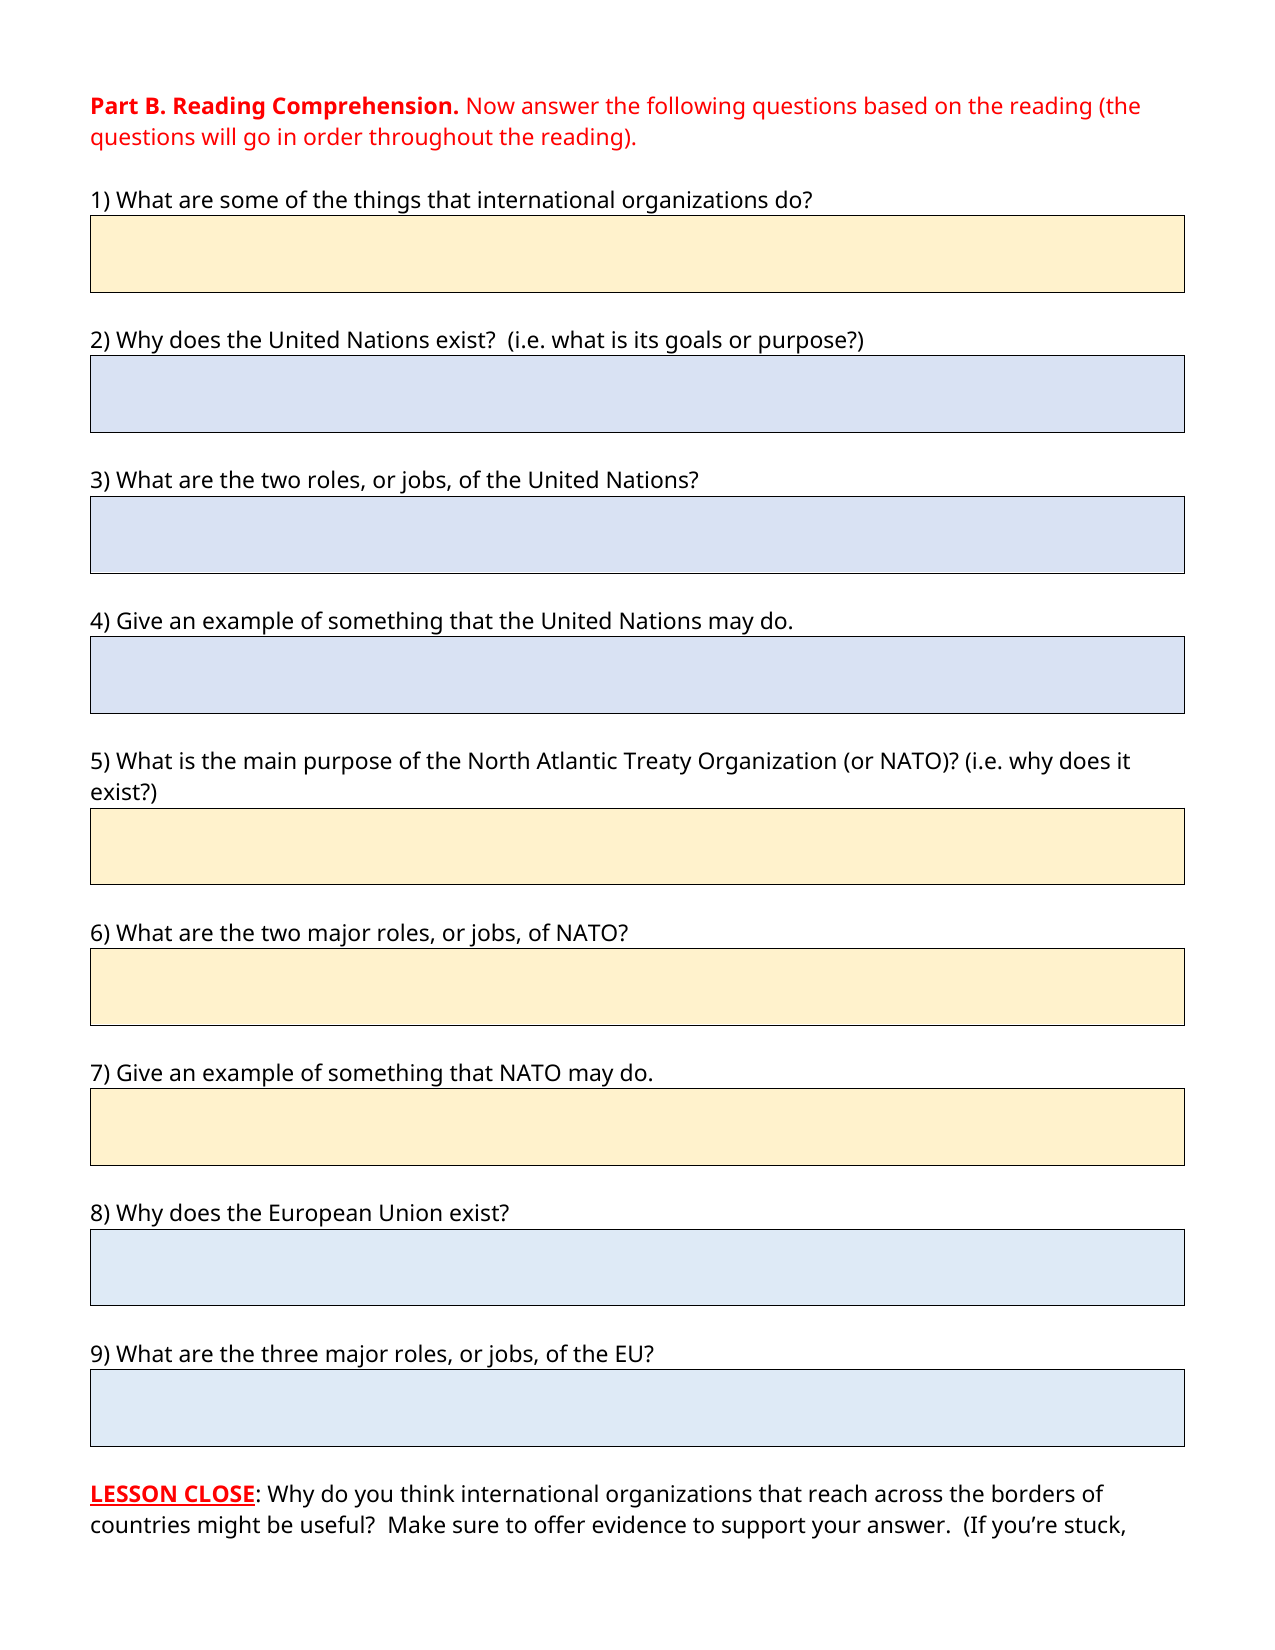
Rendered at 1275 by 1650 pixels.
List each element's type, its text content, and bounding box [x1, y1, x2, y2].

text 2) Why does the United Nations exist? (i.e. what is its goals or purpose?) [90, 324, 1185, 355]
table_header [91, 1370, 1184, 1446]
text Part B. Reading Comprehension. Now answer the following questions based on the reading (the questions will go in order throughout the reading). [90, 90, 1185, 152]
text 4) Give an example of something that the United Nations may do. [90, 605, 1185, 636]
table_header [91, 637, 1184, 713]
table_header [91, 497, 1184, 572]
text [90, 1478, 1185, 1540]
table_header [91, 216, 1184, 292]
text 1) What are some of the things that international organizations do? [90, 184, 1185, 215]
text 6) What are the two major roles, or jobs, of NATO? [90, 917, 1185, 948]
text 5) What is the main purpose of the North Atlantic Treaty Organization (or NATO)? (i.e. why does it exist?) [90, 745, 1185, 807]
text 8) Why does the European Union exist? [90, 1197, 1185, 1228]
text 7) Give an example of something that NATO may do. [90, 1057, 1185, 1088]
text 9) What are the three major roles, or jobs, of the EU? [90, 1337, 1185, 1369]
table_header [91, 1089, 1184, 1165]
table_header [91, 356, 1184, 432]
text 3) What are the two roles, or jobs, of the United Nations? [90, 464, 1185, 496]
table_header [91, 1230, 1184, 1305]
table_header [91, 809, 1184, 884]
table_header [91, 949, 1184, 1024]
